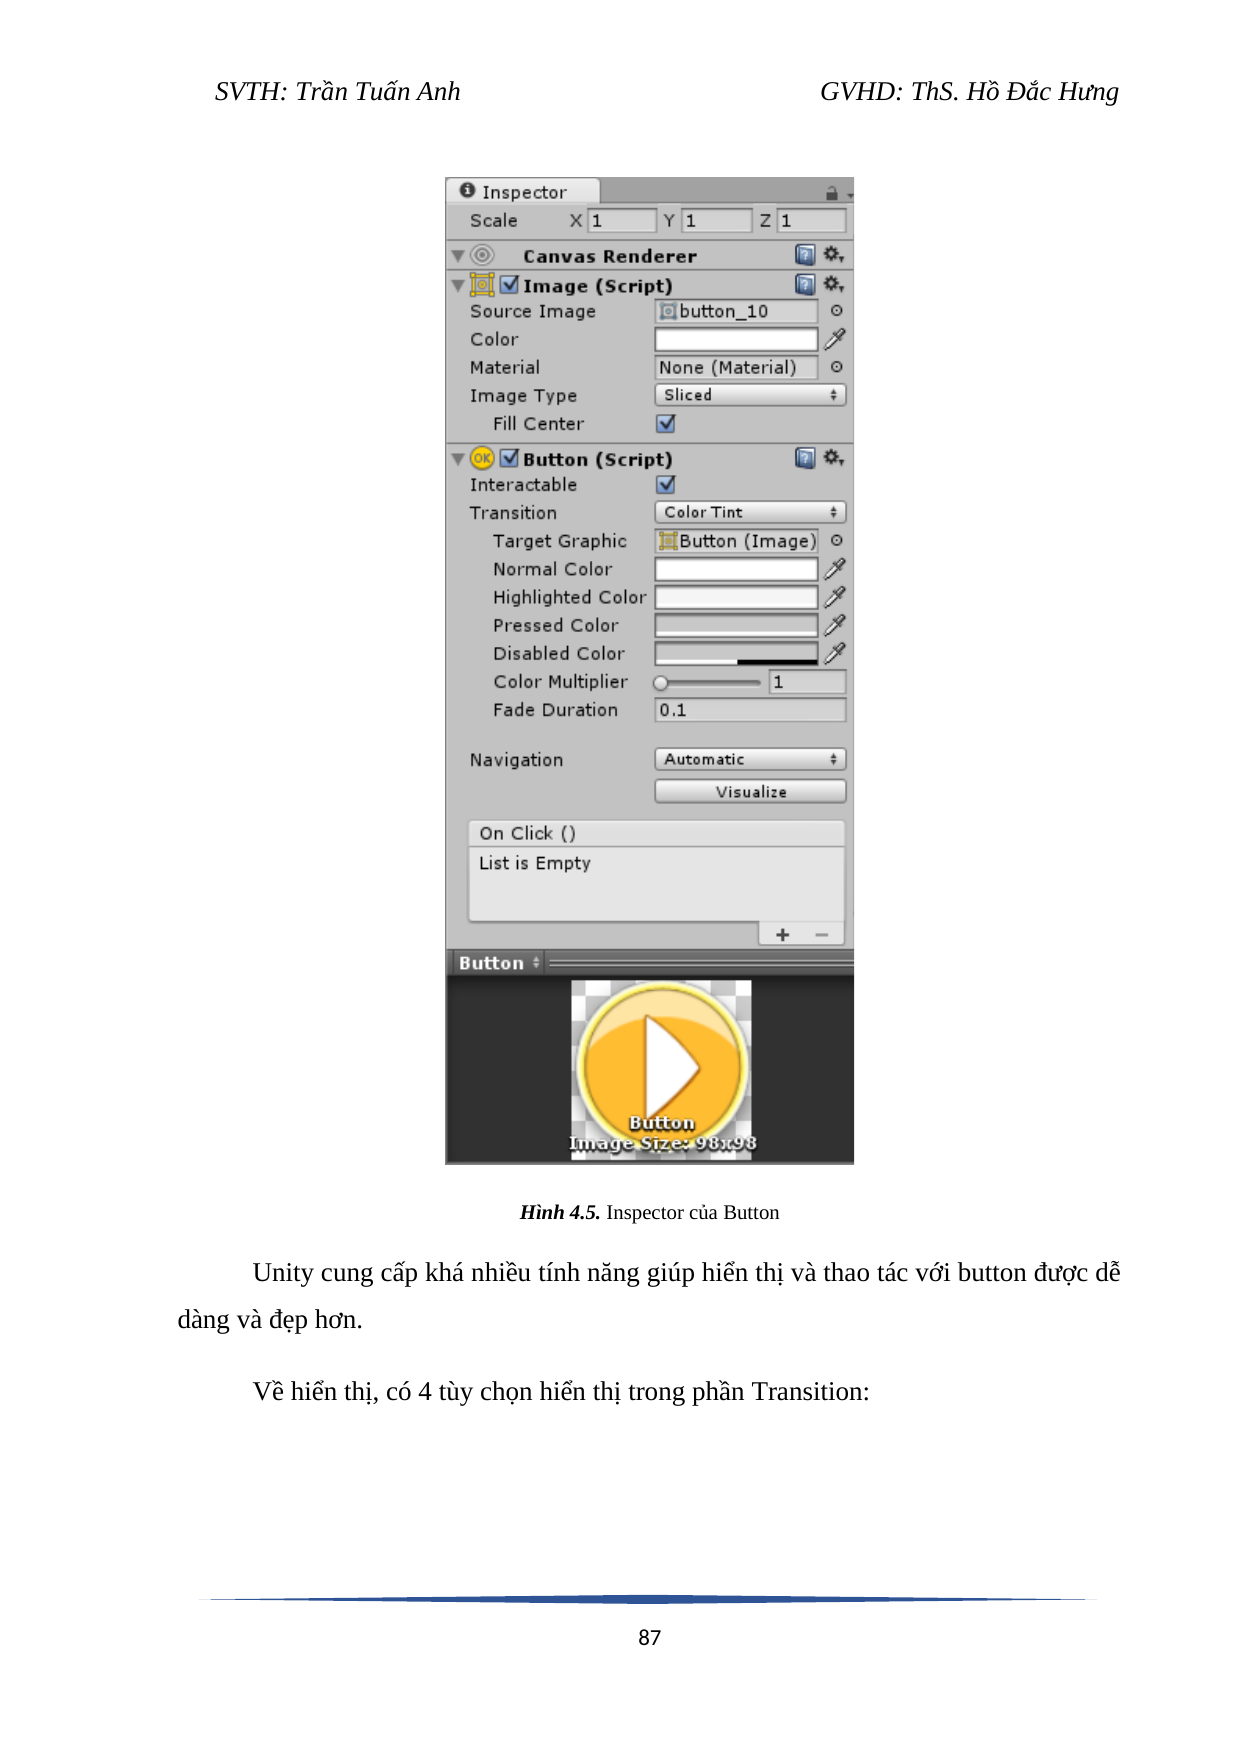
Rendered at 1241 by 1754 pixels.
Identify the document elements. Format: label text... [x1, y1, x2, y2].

text Về hiển thị, có 4 tùy chọn hiển thị trong phần Transition: [177, 1375, 1122, 1406]
text Hình 4.5. Inspector của Button [177, 1200, 1122, 1224]
picture [445, 177, 855, 1165]
text Unity cung cấp khá nhiều tính năng giúp hiển thị và thao tác với button được dễ dàng và đẹp hơn. [177, 1257, 1122, 1334]
